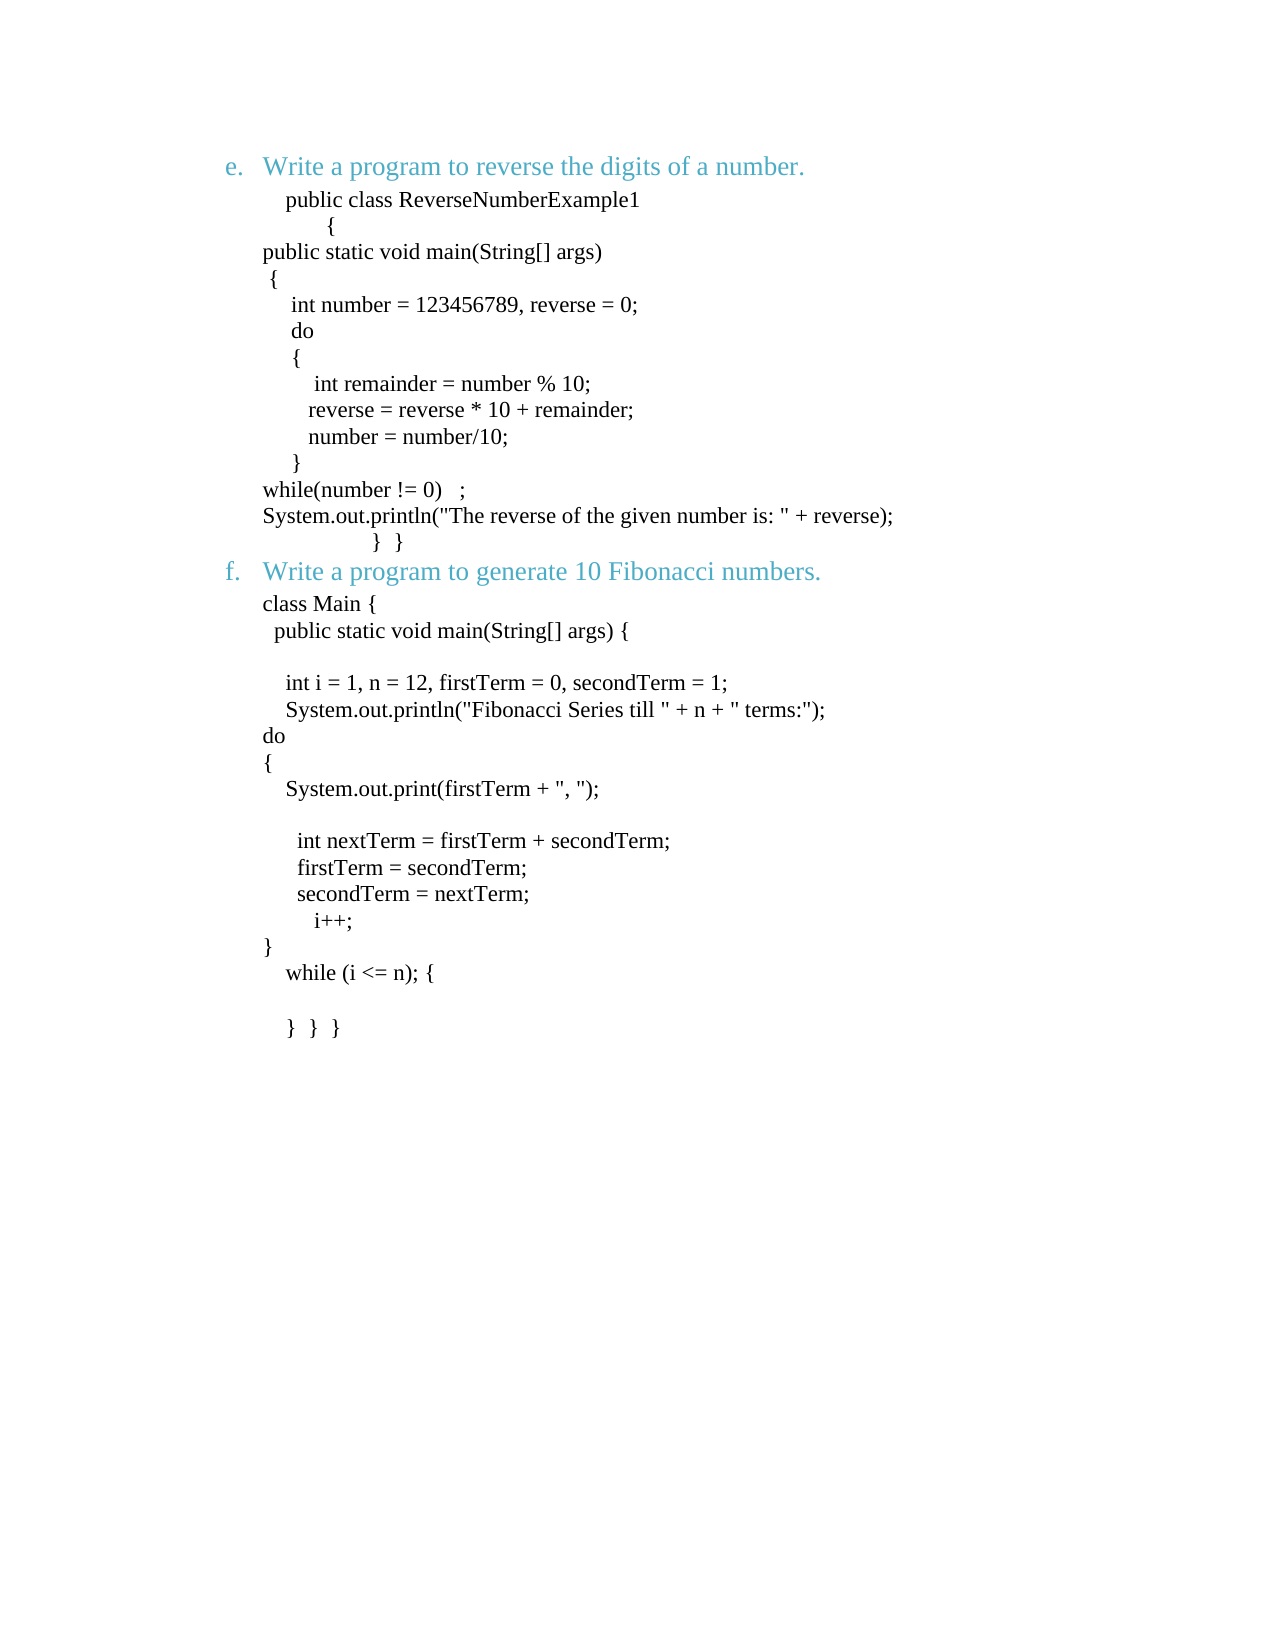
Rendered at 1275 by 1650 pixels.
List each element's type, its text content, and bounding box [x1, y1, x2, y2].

list number = number/10; [262, 423, 1125, 449]
list { [262, 212, 1125, 238]
list while (i <= n); { [262, 959, 1125, 986]
list firstTerm = secondTerm; [262, 854, 1125, 880]
list { [262, 344, 1125, 370]
list do [262, 317, 1125, 344]
list int nextTerm = firstTerm + secondTerm; [262, 828, 1125, 854]
list } [262, 449, 1125, 476]
list public static void main(String[] args) [262, 238, 1125, 265]
list Write a program to reverse the digits of a number. [225, 150, 1125, 181]
list { [262, 748, 1125, 775]
list int i = 1, n = 12, firstTerm = 0, secondTerm = 1; [262, 669, 1125, 696]
list do [262, 722, 1125, 748]
list { [262, 265, 1125, 291]
list int remainder = number % 10; [262, 370, 1125, 397]
list Write a program to generate 10 Fibonacci numbers. [225, 555, 1125, 586]
list reverse = reverse * 10 + remainder; [262, 397, 1125, 423]
list i++; [262, 907, 1125, 933]
list secondTerm = nextTerm; [262, 880, 1125, 907]
list System.out.println("The reverse of the given number is: " + reverse); [262, 502, 1125, 528]
list public static void main(String[] args) { [262, 617, 1125, 643]
list } [262, 933, 1125, 959]
list System.out.print(firstTerm + ", "); [262, 775, 1125, 801]
list public class ReverseNumberExample1 [262, 186, 1125, 212]
list } } } [262, 1014, 1125, 1040]
list int number = 123456789, reverse = 0; [262, 291, 1125, 317]
list class Main { [262, 590, 1125, 617]
list System.out.println("Fibonacci Series till " + n + " terms:"); [262, 696, 1125, 722]
list } } [262, 528, 1125, 555]
list while(number != 0) ; [262, 476, 1125, 502]
